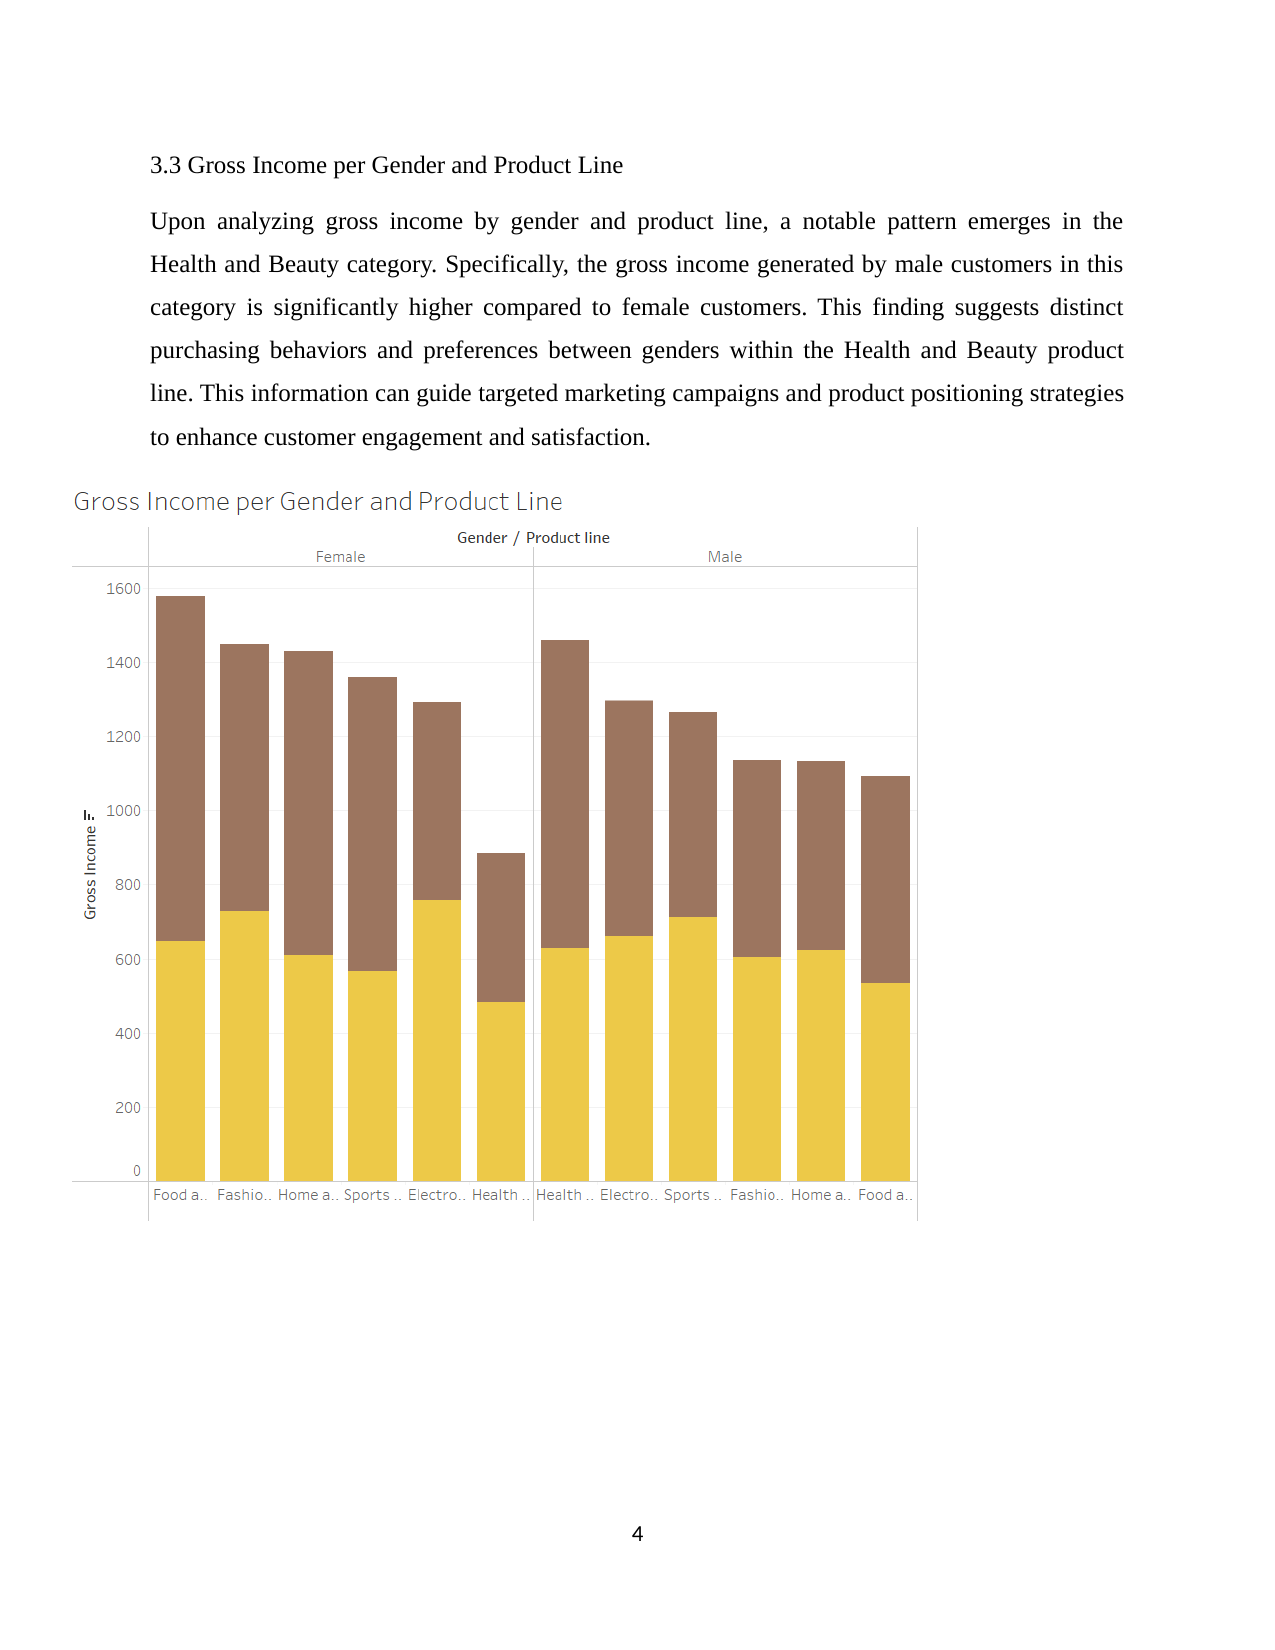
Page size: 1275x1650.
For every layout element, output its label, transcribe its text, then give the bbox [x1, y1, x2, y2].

subtitle 3.3 Gross Income per Gender and Product Line [150, 150, 1125, 179]
picture [65, 473, 1192, 1230]
text Upon analyzing gross income by gender and product line, a notable pattern emerges in the Health and Beauty category. Specifically, the gross income generated by male customers in this category is significantly higher compared to female customers. This finding suggests distinct purchasing behaviors and preferences between genders within the Health and Beauty product line. This information can guide targeted marketing campaigns and product positioning strategies to enhance customer engagement and satisfaction. [150, 206, 1125, 450]
